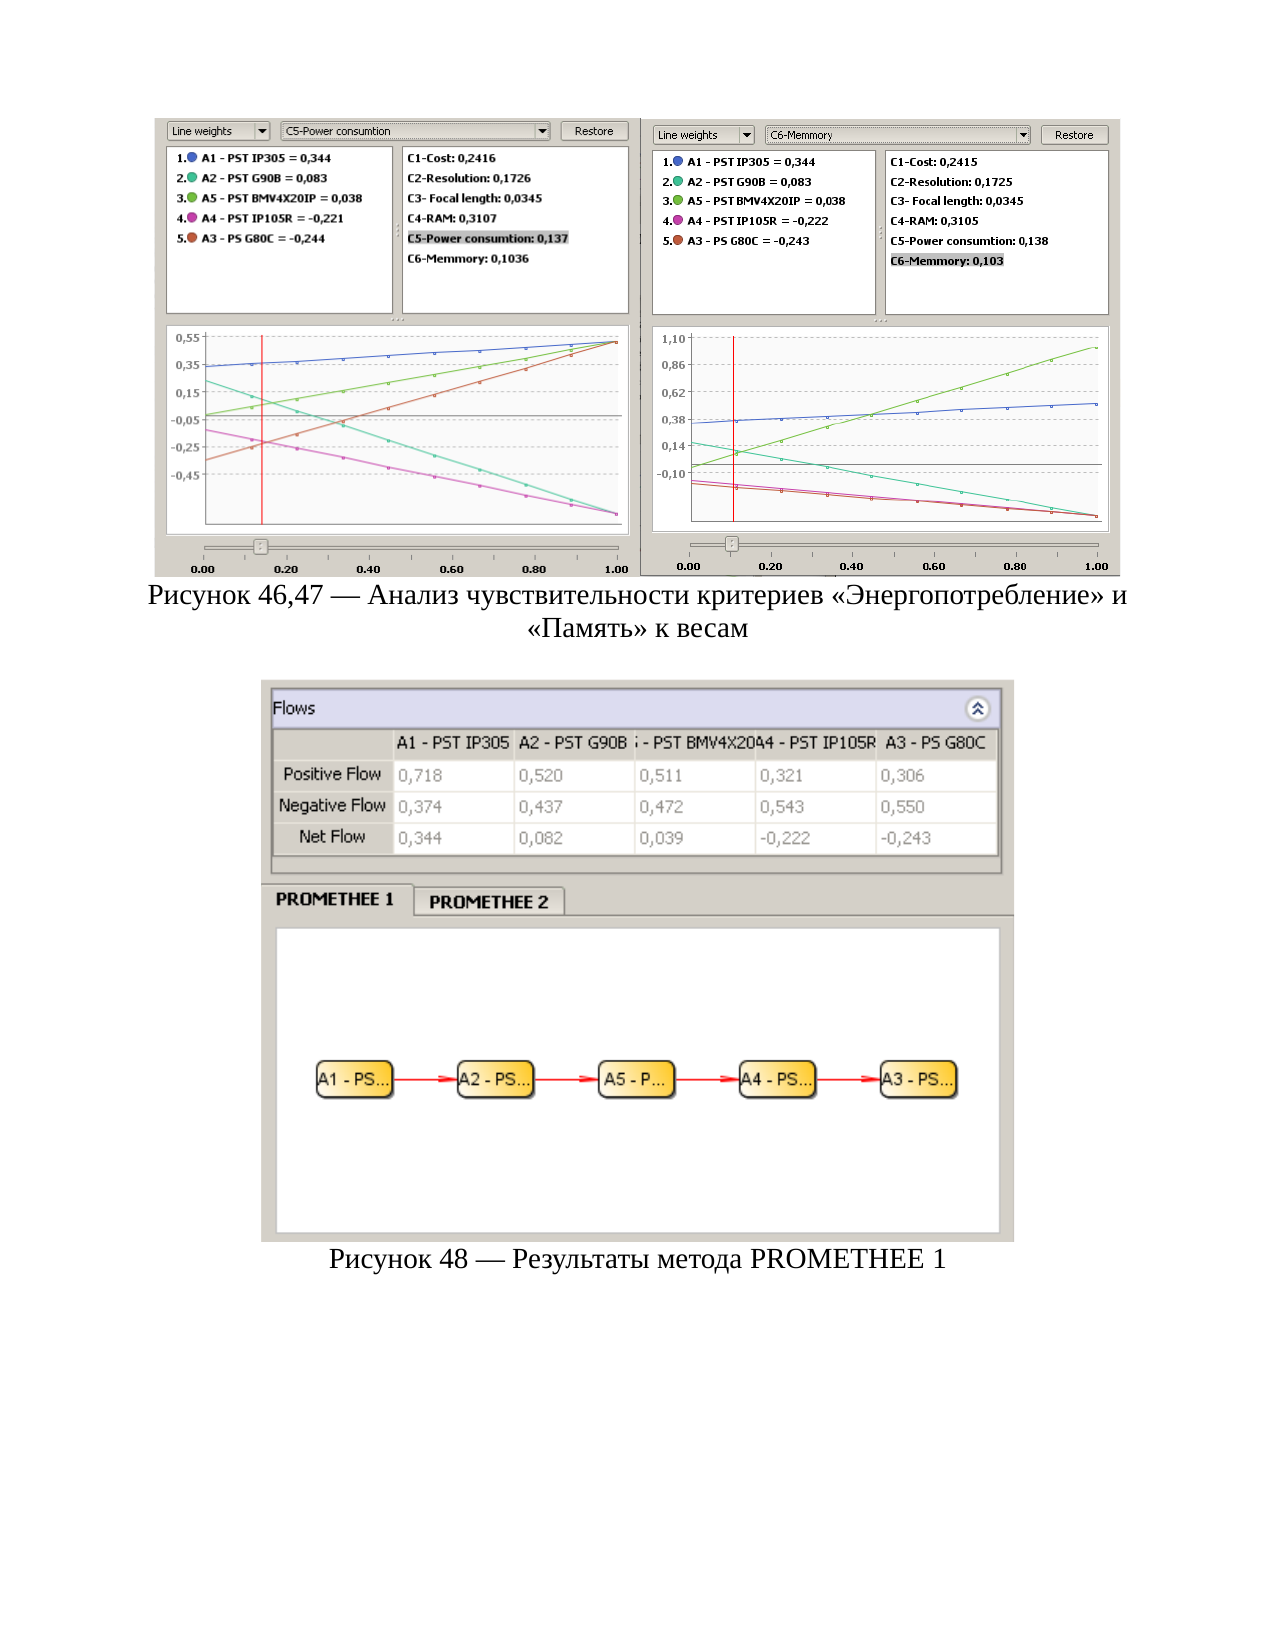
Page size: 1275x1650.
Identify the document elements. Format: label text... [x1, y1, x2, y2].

text Рисунок 46,47 — Анализ чувствительности критериев «Энергопотребление» и «Память» к весам [118, 577, 1157, 644]
picture [261, 677, 1015, 1242]
text Рисунок 48 — Результаты метода PROMETHEE 1 [118, 1242, 1157, 1275]
picture [154, 118, 1121, 577]
